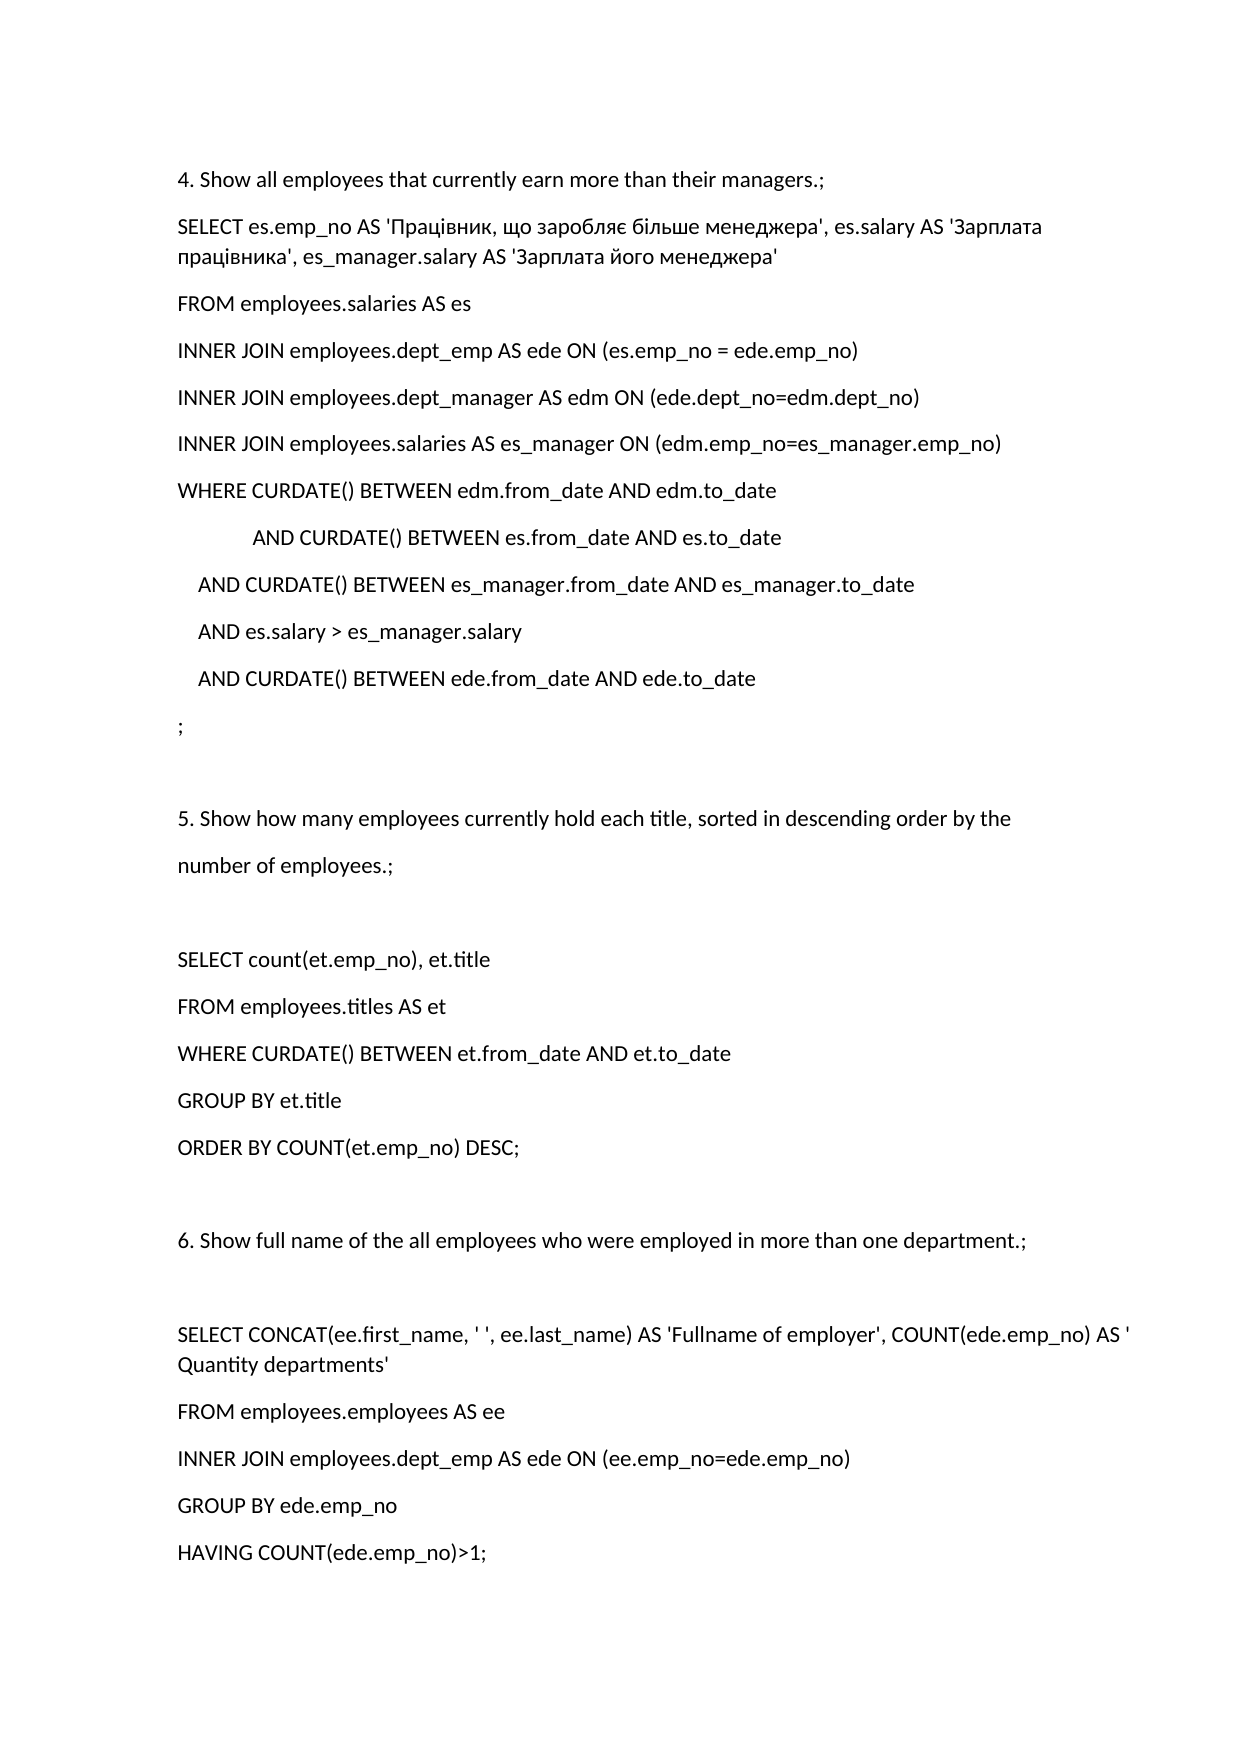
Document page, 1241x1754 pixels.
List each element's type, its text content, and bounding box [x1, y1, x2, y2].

text 5. Show how many employees currently hold each title, sorted in descending order by the [177, 804, 1152, 833]
text INNER JOIN employees.dept_manager AS edm ON (ede.dept_no=edm.dept_no) [177, 383, 1152, 411]
text AND es.salary > es_manager.salary [177, 617, 1152, 645]
text WHERE CURDATE() BETWEEN edm.from_date AND edm.to_date [177, 476, 1152, 504]
text WHERE CURDATE() BETWEEN et.from_date AND et.to_date [177, 1039, 1152, 1067]
text INNER JOIN employees.salaries AS es_manager ON (edm.emp_no=es_manager.emp_no) [177, 429, 1152, 458]
text 6. Show full name of the all employees who were employed in more than one department.; [177, 1226, 1152, 1254]
text ; [177, 711, 1152, 739]
text 4. Show all employees that currently earn more than their managers.; [177, 165, 1152, 193]
text FROM employees.employees AS ee [177, 1397, 1152, 1425]
text GROUP BY et.title [177, 1086, 1152, 1114]
text AND CURDATE() BETWEEN es_manager.from_date AND es_manager.to_date [177, 570, 1152, 598]
text AND CURDATE() BETWEEN es.from_date AND es.to_date [177, 523, 1152, 551]
text FROM employees.titles AS et [177, 992, 1152, 1020]
text FROM employees.salaries AS es [177, 289, 1152, 317]
text INNER JOIN employees.dept_emp AS ede ON (es.emp_no = ede.emp_no) [177, 336, 1152, 364]
text SELECT CONCAT(ee.first_name, ' ', ee.last_name) AS 'Fullname of employer', COUNT(ede.emp_no) AS ' Quantity departments' [177, 1320, 1152, 1378]
text GROUP BY ede.emp_no [177, 1491, 1152, 1519]
text INNER JOIN employees.dept_emp AS ede ON (ee.emp_no=ede.emp_no) [177, 1444, 1152, 1472]
text SELECT count(et.emp_no), et.title [177, 945, 1152, 973]
text ORDER BY COUNT(et.emp_no) DESC; [177, 1133, 1152, 1161]
text HAVING COUNT(ede.emp_no)>1; [177, 1538, 1152, 1566]
text AND CURDATE() BETWEEN ede.from_date AND ede.to_date [177, 664, 1152, 692]
text SELECT es.emp_no AS 'Працівник, що заробляє більше менеджера', es.salary AS 'Зарплата працівника', es_manager.salary AS 'Зарплата його менеджера' [177, 212, 1152, 270]
text number of employees.; [177, 851, 1152, 879]
